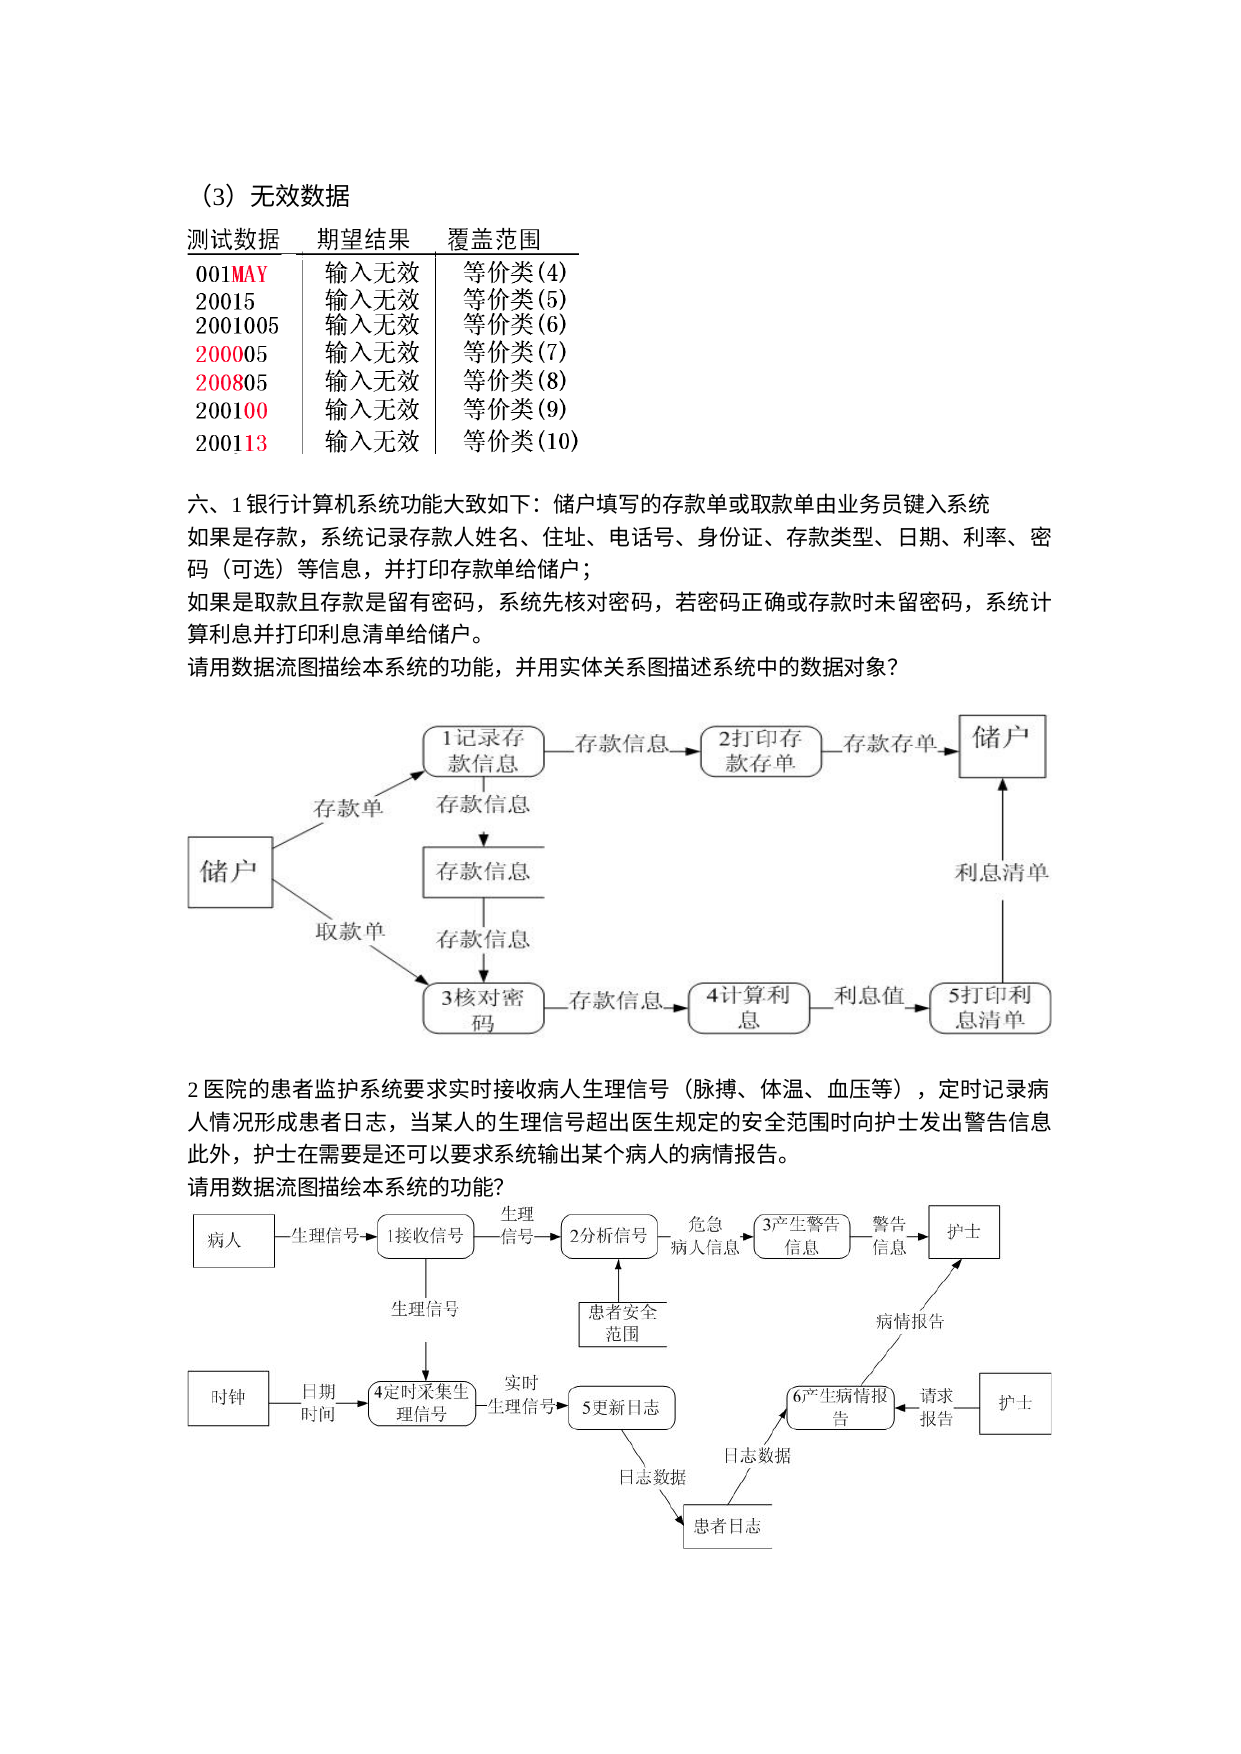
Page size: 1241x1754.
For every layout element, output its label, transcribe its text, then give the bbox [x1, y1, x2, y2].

text 六、1银行计算机系统功能大致如下：储户填写的存款单或取款单由业务员键入系统 [187, 487, 1053, 519]
text 如果是存款，系统记录存款人姓名、住址、电话号、身份证、存款类型、日期、利率、密码（可选）等信息，并打印存款单给储户； [187, 519, 1053, 584]
text 2医院的患者监护系统要求实时接收病人生理信号（脉搏、体温、血压等），定时记录病人情况形成患者日志，当某人的生理信号超出医生规定的安全范围时向护士发出警告信息，此外，护士在需要是还可以要求系统输出某个病人的病情报告。 [187, 1072, 1053, 1169]
text 如果是取款且存款是留有密码，系统先核对密码，若密码正确或存款时未留密码，系统计算利息并打印利息清单给储户。 [187, 584, 1053, 649]
picture [187, 1202, 1052, 1549]
text 请用数据流图描绘本系统的功能？ [187, 1169, 1053, 1202]
text （3）无效数据 [187, 162, 1053, 227]
picture [187, 227, 582, 454]
text 请用数据流图描绘本系统的功能，并用实体关系图描述系统中的数据对象？ [187, 649, 1053, 682]
picture [187, 714, 1052, 1038]
